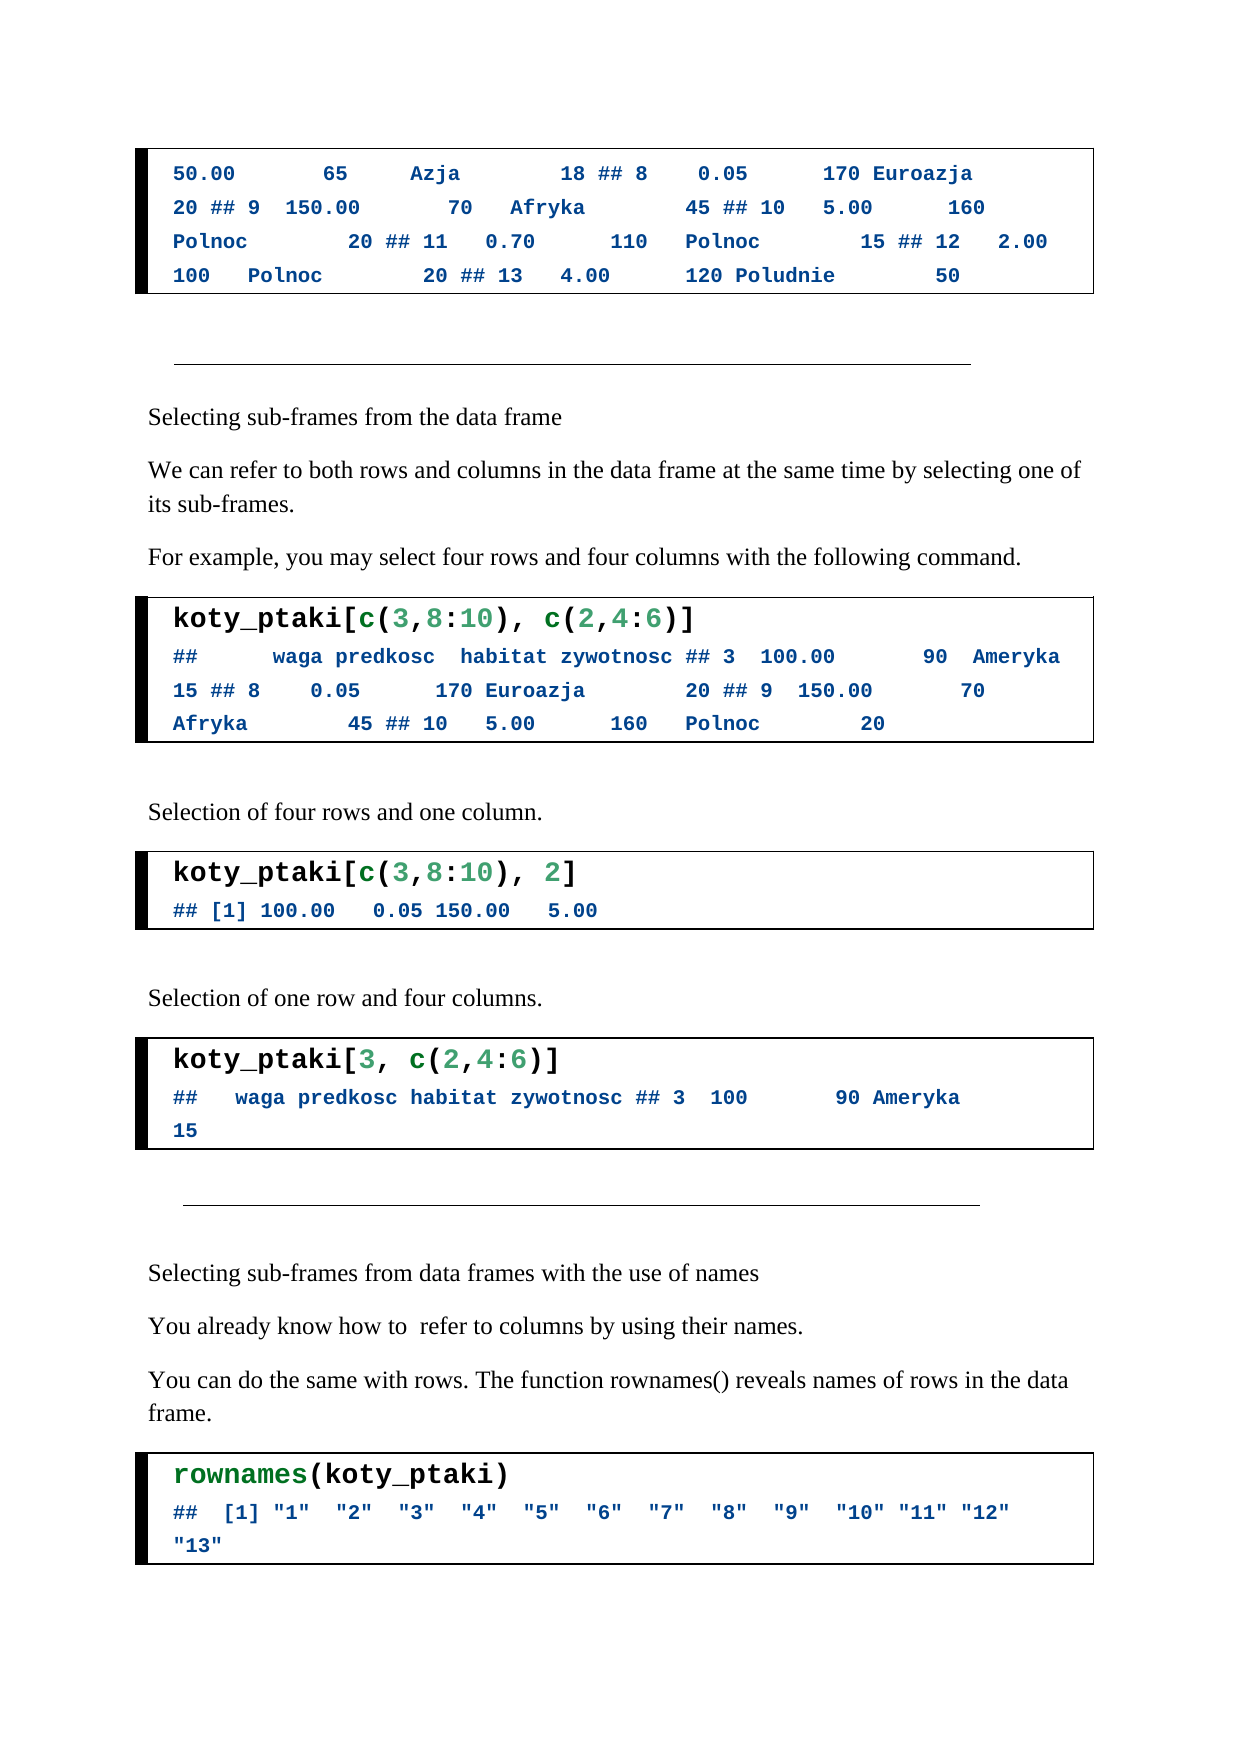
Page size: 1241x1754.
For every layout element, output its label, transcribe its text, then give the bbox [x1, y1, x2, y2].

text koty_ptaki[3, c(2,4:6)] [148, 1039, 1093, 1071]
text For example, you may select four rows and four columns with the following command. [148, 542, 1093, 571]
text Selecting sub-frames from the data frame [148, 402, 1093, 431]
text You can do the same with rows. The function rownames() reveals names of rows in the data frame. [148, 1365, 1093, 1427]
text koty_ptaki[c(3,8:10), 2] [148, 852, 1093, 884]
text You already know how to refer to columns by using their names. [148, 1311, 1093, 1340]
text We can refer to both rows and columns in the data frame at the same time by selecting one of its sub-frames. [148, 456, 1093, 517]
text rownames(koty_ptaki) [148, 1454, 1093, 1486]
text ## [1] "1" "2" "3" "4" "5" "6" "7" "8" "9" "10" "11" "12" "13" [148, 1486, 1093, 1563]
text Selecting sub-frames from data frames with the use of names [148, 1258, 1093, 1286]
text Selection of one row and four columns. [148, 983, 1093, 1012]
text ## waga predkosc habitat zywotnosc ## 3 100.00 90 Ameryka 15 ## 8 0.05 170 Euroazja 20 ## 9 150.00 70 Afryka 45 ## 10 5.00 160 Polnoc 20 [148, 630, 1093, 741]
text Selection of four rows and one column. [148, 797, 1093, 825]
text koty_ptaki[c(3,8:10), c(2,4:6)] [148, 598, 1093, 630]
text ## waga predkosc habitat zywotnosc ## 3 100 90 Ameryka 15 [148, 1071, 1093, 1148]
text ## [1] 100.00 0.05 150.00 5.00 [148, 884, 1093, 928]
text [148, 149, 1093, 293]
